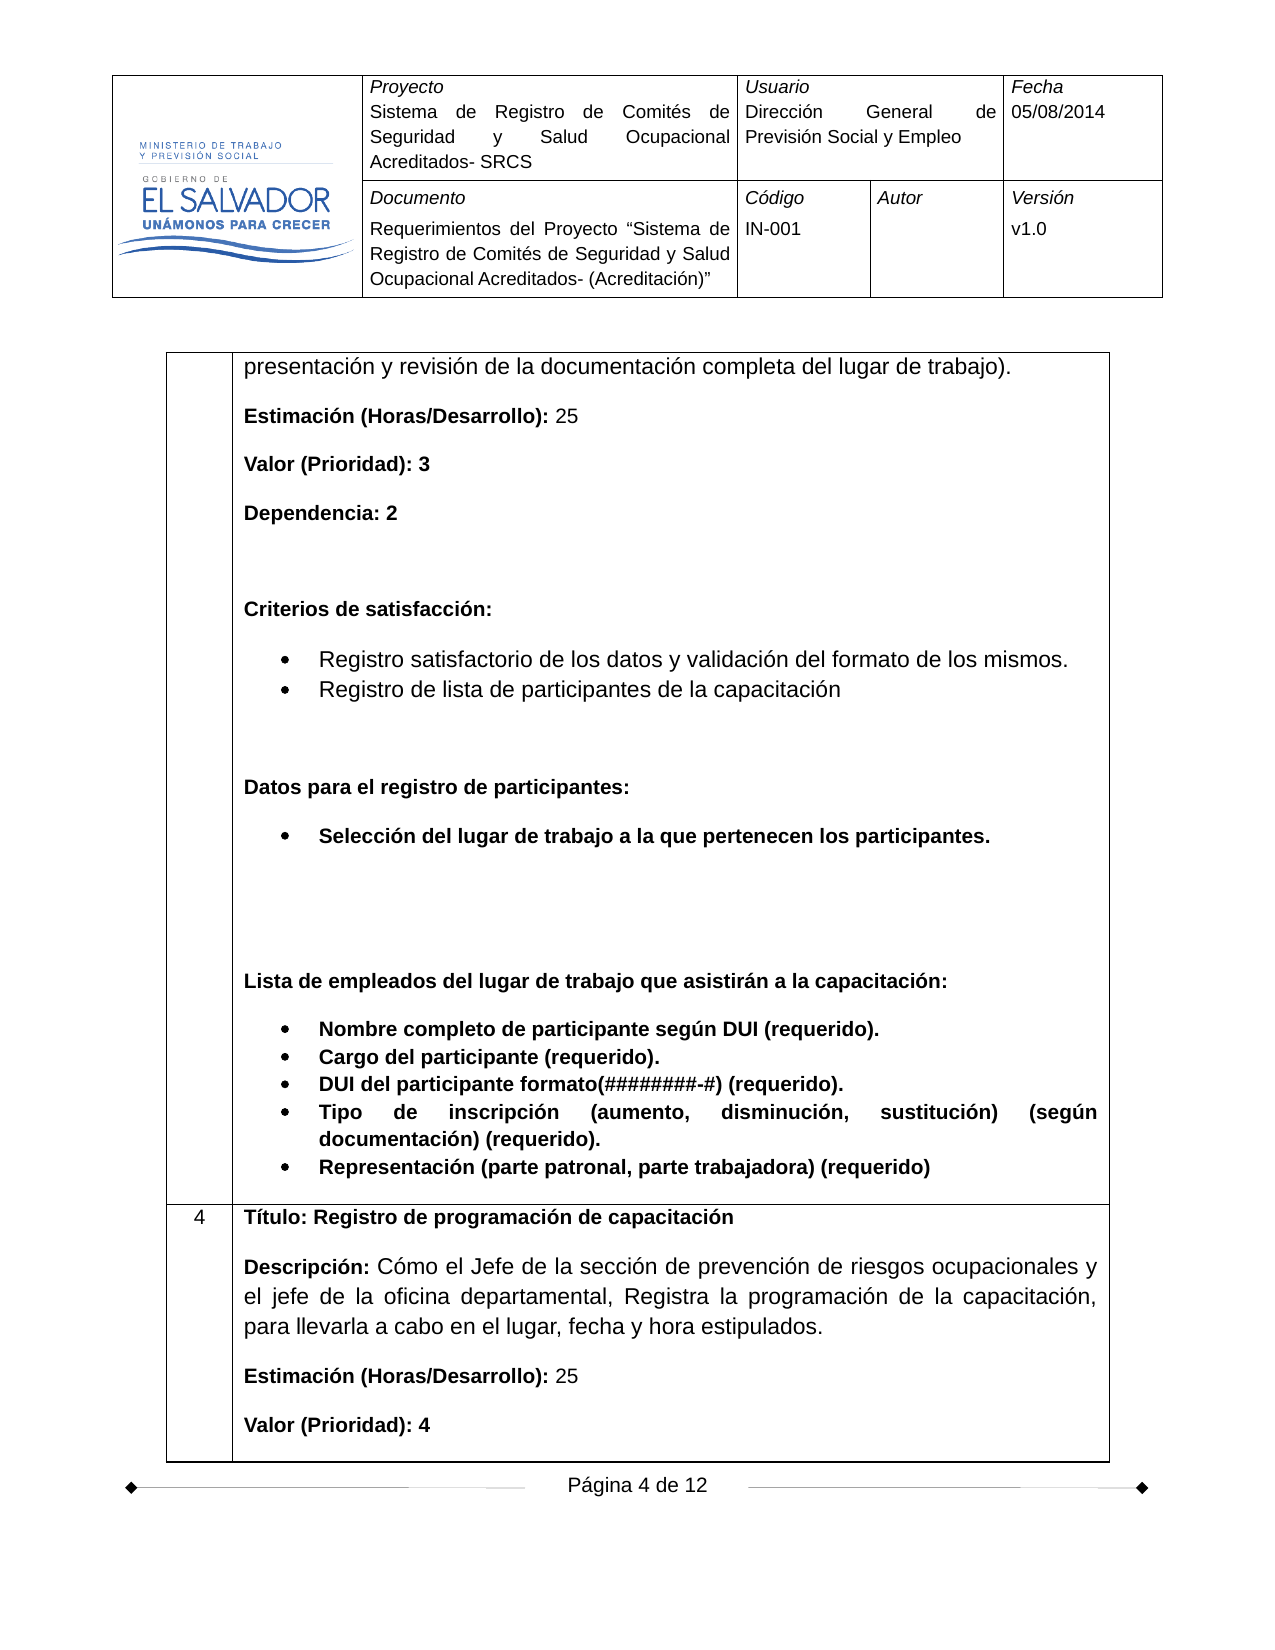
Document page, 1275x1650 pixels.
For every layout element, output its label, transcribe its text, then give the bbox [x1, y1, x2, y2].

table_cell 4 [167, 1205, 232, 1461]
table_cell 3 [167, 353, 232, 1203]
picture [118, 142, 354, 263]
